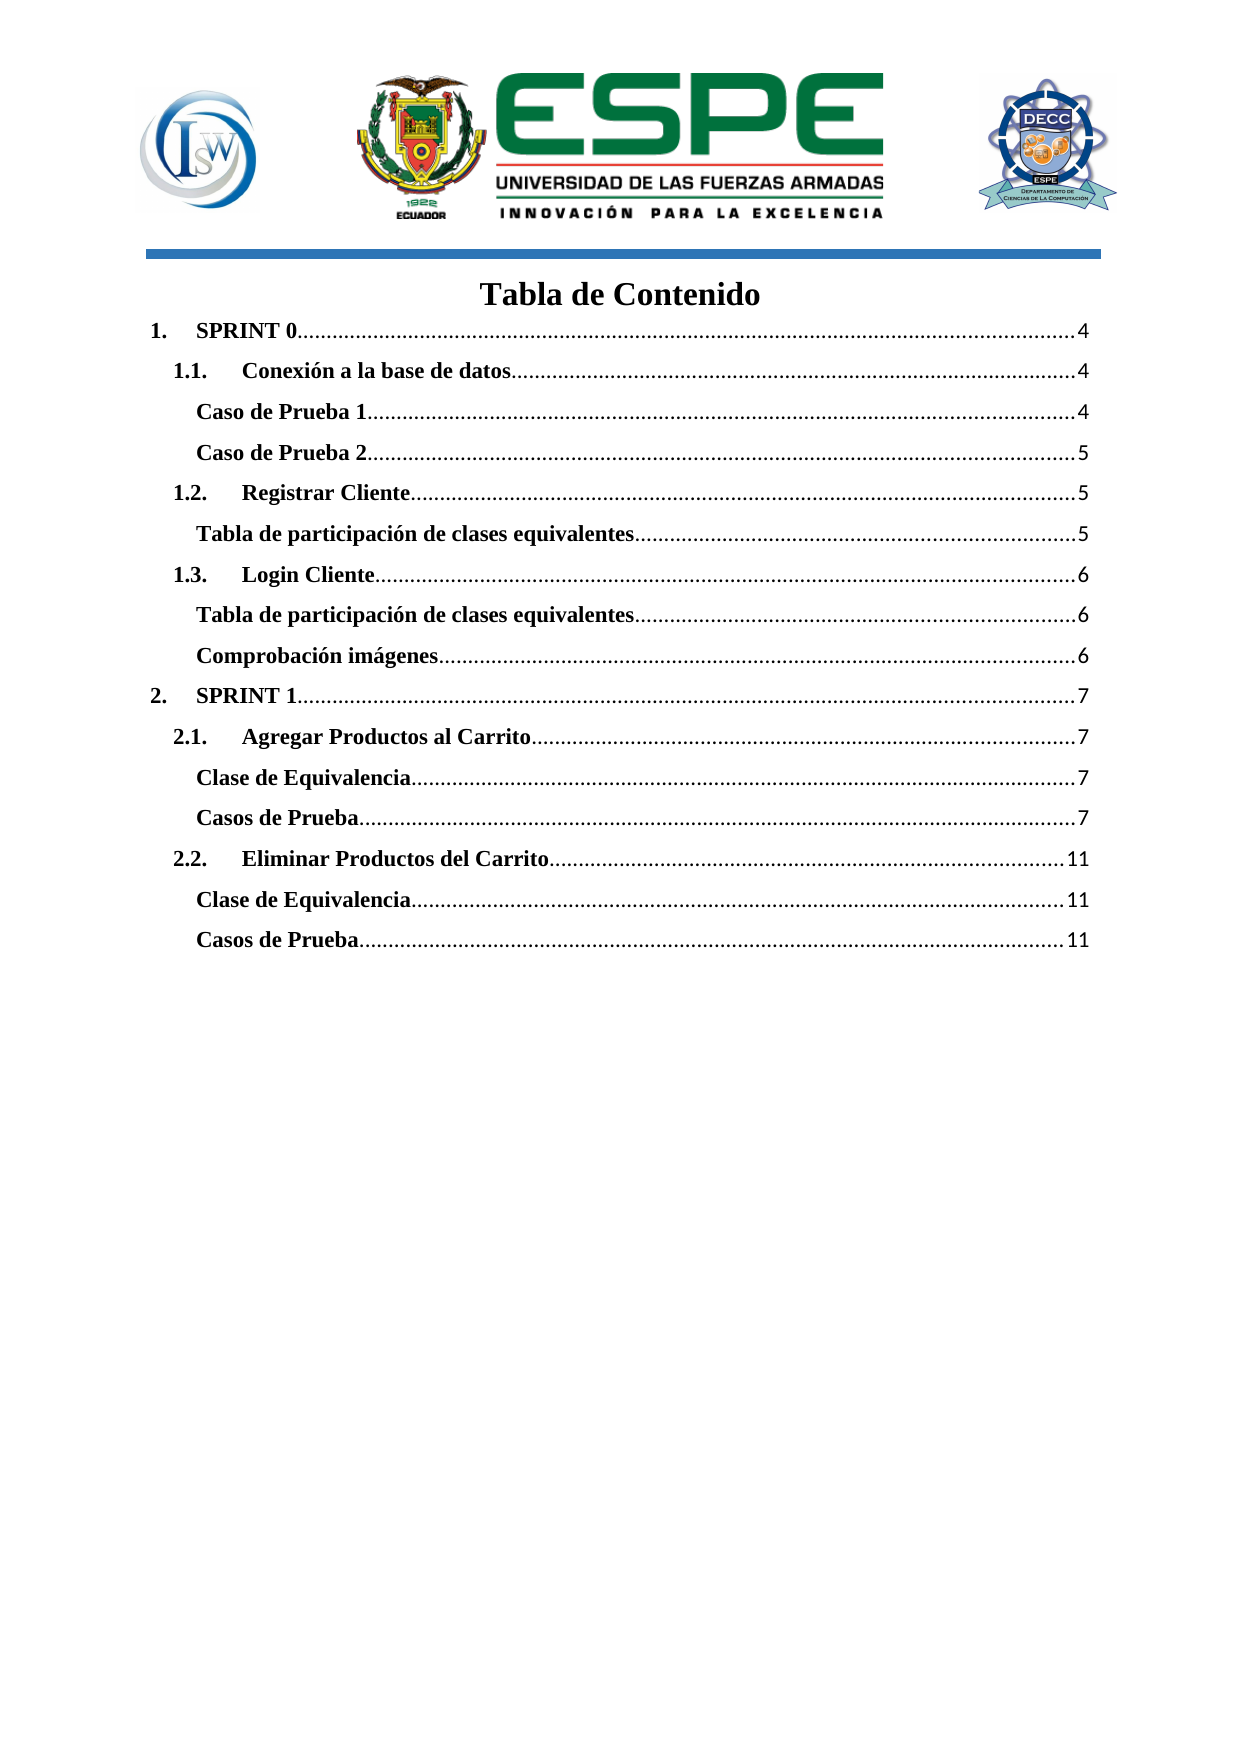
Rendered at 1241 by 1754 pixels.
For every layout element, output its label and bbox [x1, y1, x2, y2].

picture [135, 87, 260, 213]
picture [978, 73, 1118, 213]
picture [357, 73, 884, 219]
